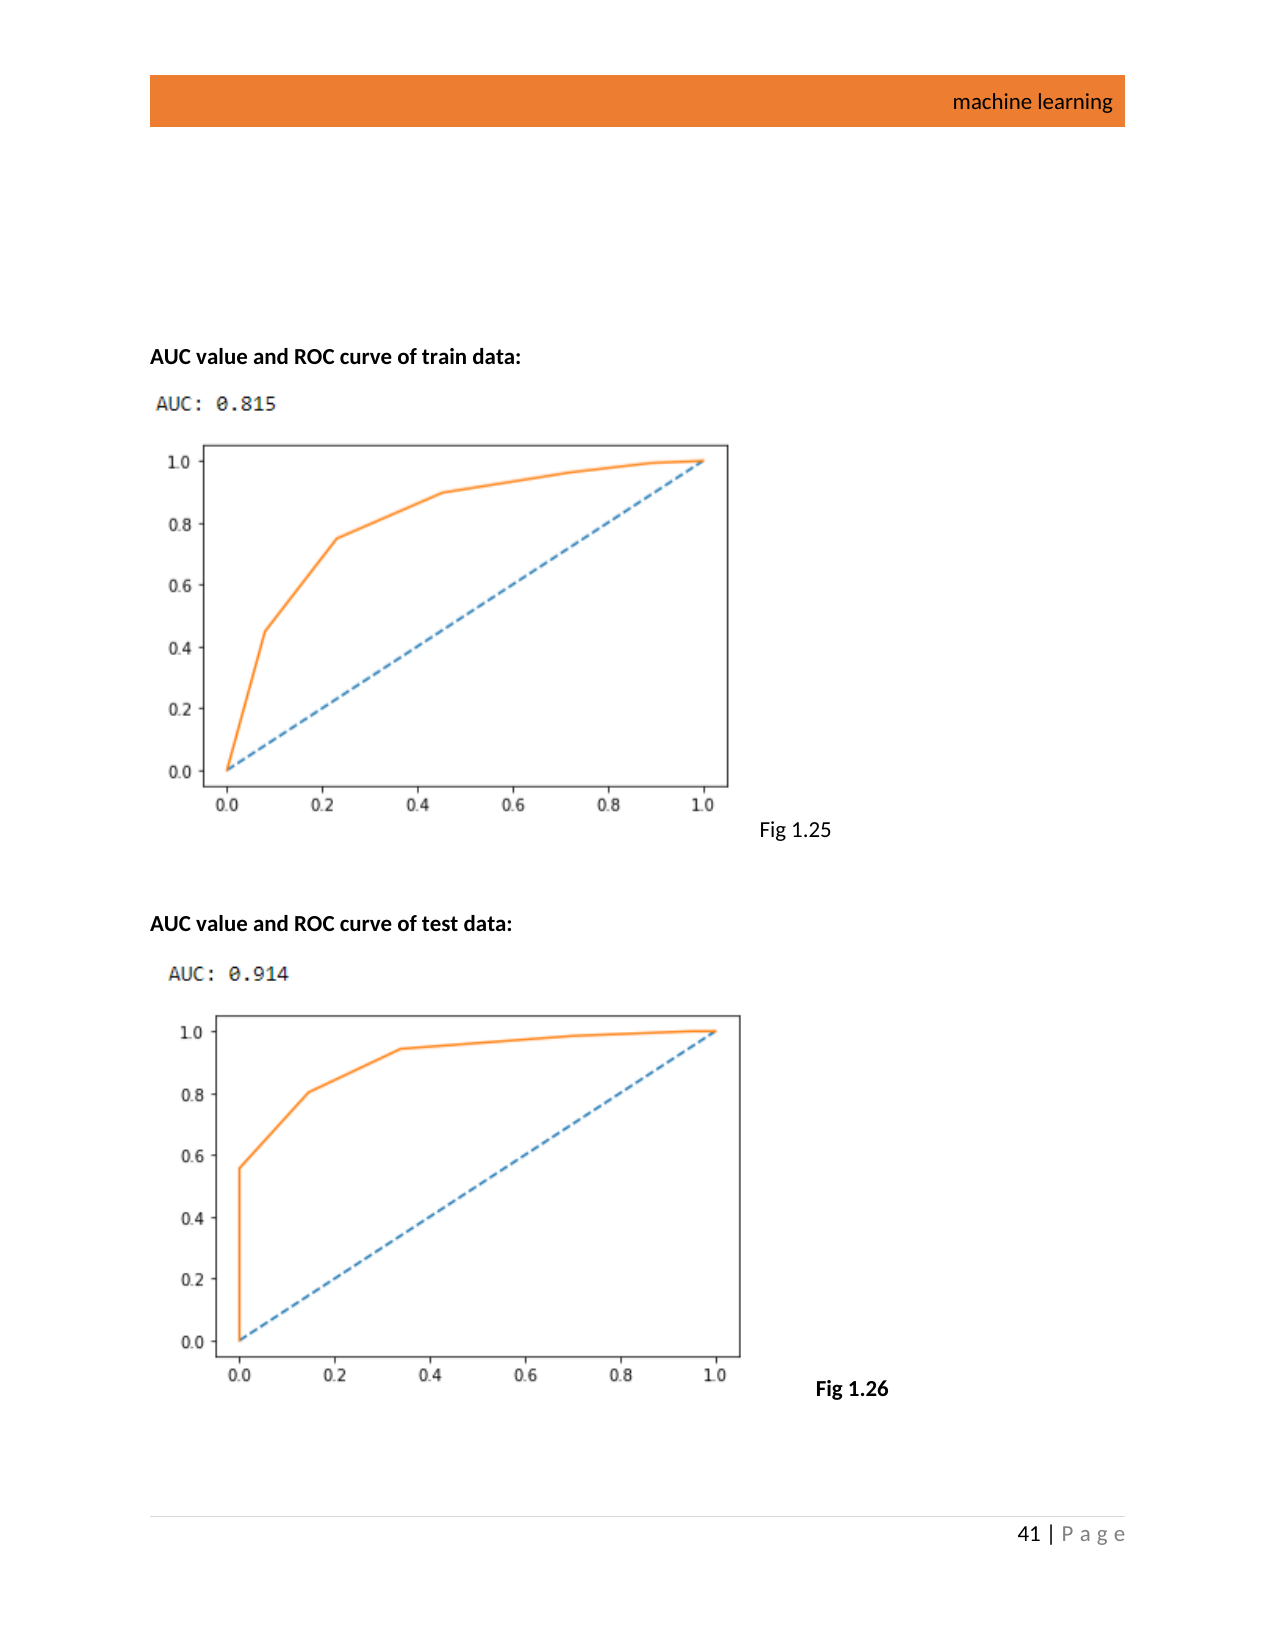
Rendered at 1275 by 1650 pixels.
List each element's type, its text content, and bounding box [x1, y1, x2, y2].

picture [150, 389, 760, 838]
text AUC value and ROC curve of train data: [150, 342, 1125, 371]
picture [150, 956, 816, 1397]
text AUC value and ROC curve of test data: [150, 909, 1125, 937]
